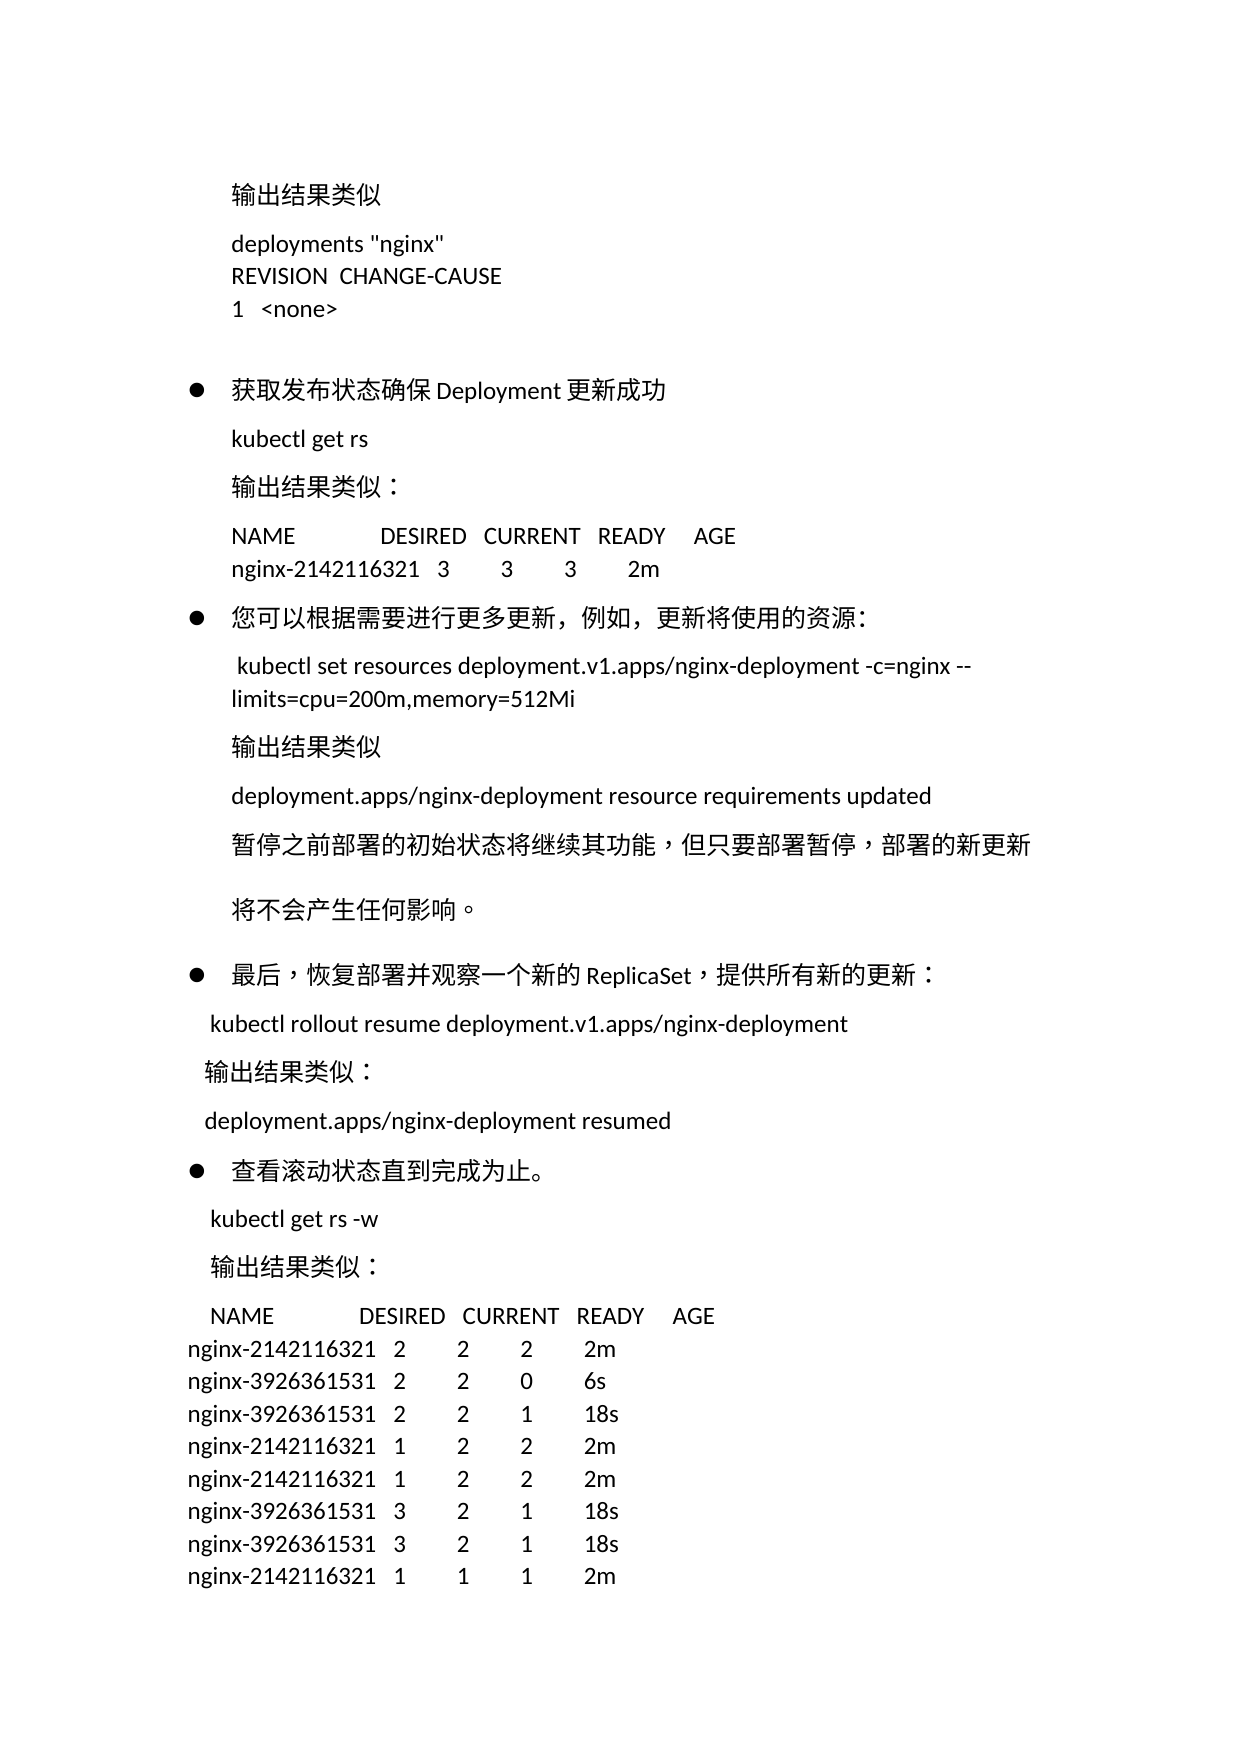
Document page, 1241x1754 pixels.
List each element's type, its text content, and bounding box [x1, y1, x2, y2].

list 您可以根据需要进行更多更新，例如，更新将使用的资源： [187, 584, 1053, 649]
list NAME DESIRED CURRENT READY AGE [231, 519, 1053, 552]
text deployment.apps/nginx-deployment resumed [187, 1104, 1053, 1137]
list 输出结果类似： [231, 454, 1053, 519]
list 最后，恢复部署并观察一个新的ReplicaSet，提供所有新的更新： [187, 942, 1053, 1007]
list kubectl get rs [231, 422, 1053, 454]
list 查看滚动状态直到完成为止。 [187, 1137, 1053, 1202]
text nginx-3926361531 3 2 1 18s [187, 1494, 1053, 1527]
text 输出结果类似： [187, 1234, 1053, 1299]
list 暂停之前部署的初始状态将继续其功能，但只要部署暂停，部署的新更新将不会产生任何影响。 [231, 812, 1053, 942]
list kubectl set resources deployment.v1.apps/nginx-deployment -c=nginx --limits=cpu=200m,memory=512Mi [231, 649, 1053, 714]
text NAME DESIRED CURRENT READY AGE [187, 1299, 1053, 1332]
list REVISION CHANGE-CAUSE [231, 259, 1053, 292]
list 1 <none> [231, 292, 1053, 324]
text nginx-3926361531 2 2 1 18s [187, 1397, 1053, 1429]
text 输出结果类似： [187, 1039, 1053, 1104]
text nginx-2142116321 2 2 2 2m [187, 1332, 1053, 1364]
text nginx-3926361531 2 2 0 6s [187, 1364, 1053, 1397]
list 输出结果类似 [231, 162, 1053, 227]
list nginx-2142116321 3 3 3 2m [231, 552, 1053, 584]
text nginx-2142116321 1 1 1 2m [187, 1559, 1053, 1592]
text nginx-2142116321 1 2 2 2m [187, 1462, 1053, 1494]
text nginx-3926361531 3 2 1 18s [187, 1527, 1053, 1559]
text nginx-2142116321 1 2 2 2m [187, 1429, 1053, 1462]
text kubectl get rs -w [187, 1202, 1053, 1234]
list 获取发布状态确保Deployment更新成功 [187, 357, 1053, 422]
list deployment.apps/nginx-deployment resource requirements updated [231, 779, 1053, 812]
list deployments "nginx" [231, 227, 1053, 259]
text kubectl rollout resume deployment.v1.apps/nginx-deployment [187, 1007, 1053, 1039]
list 输出结果类似 [231, 714, 1053, 779]
